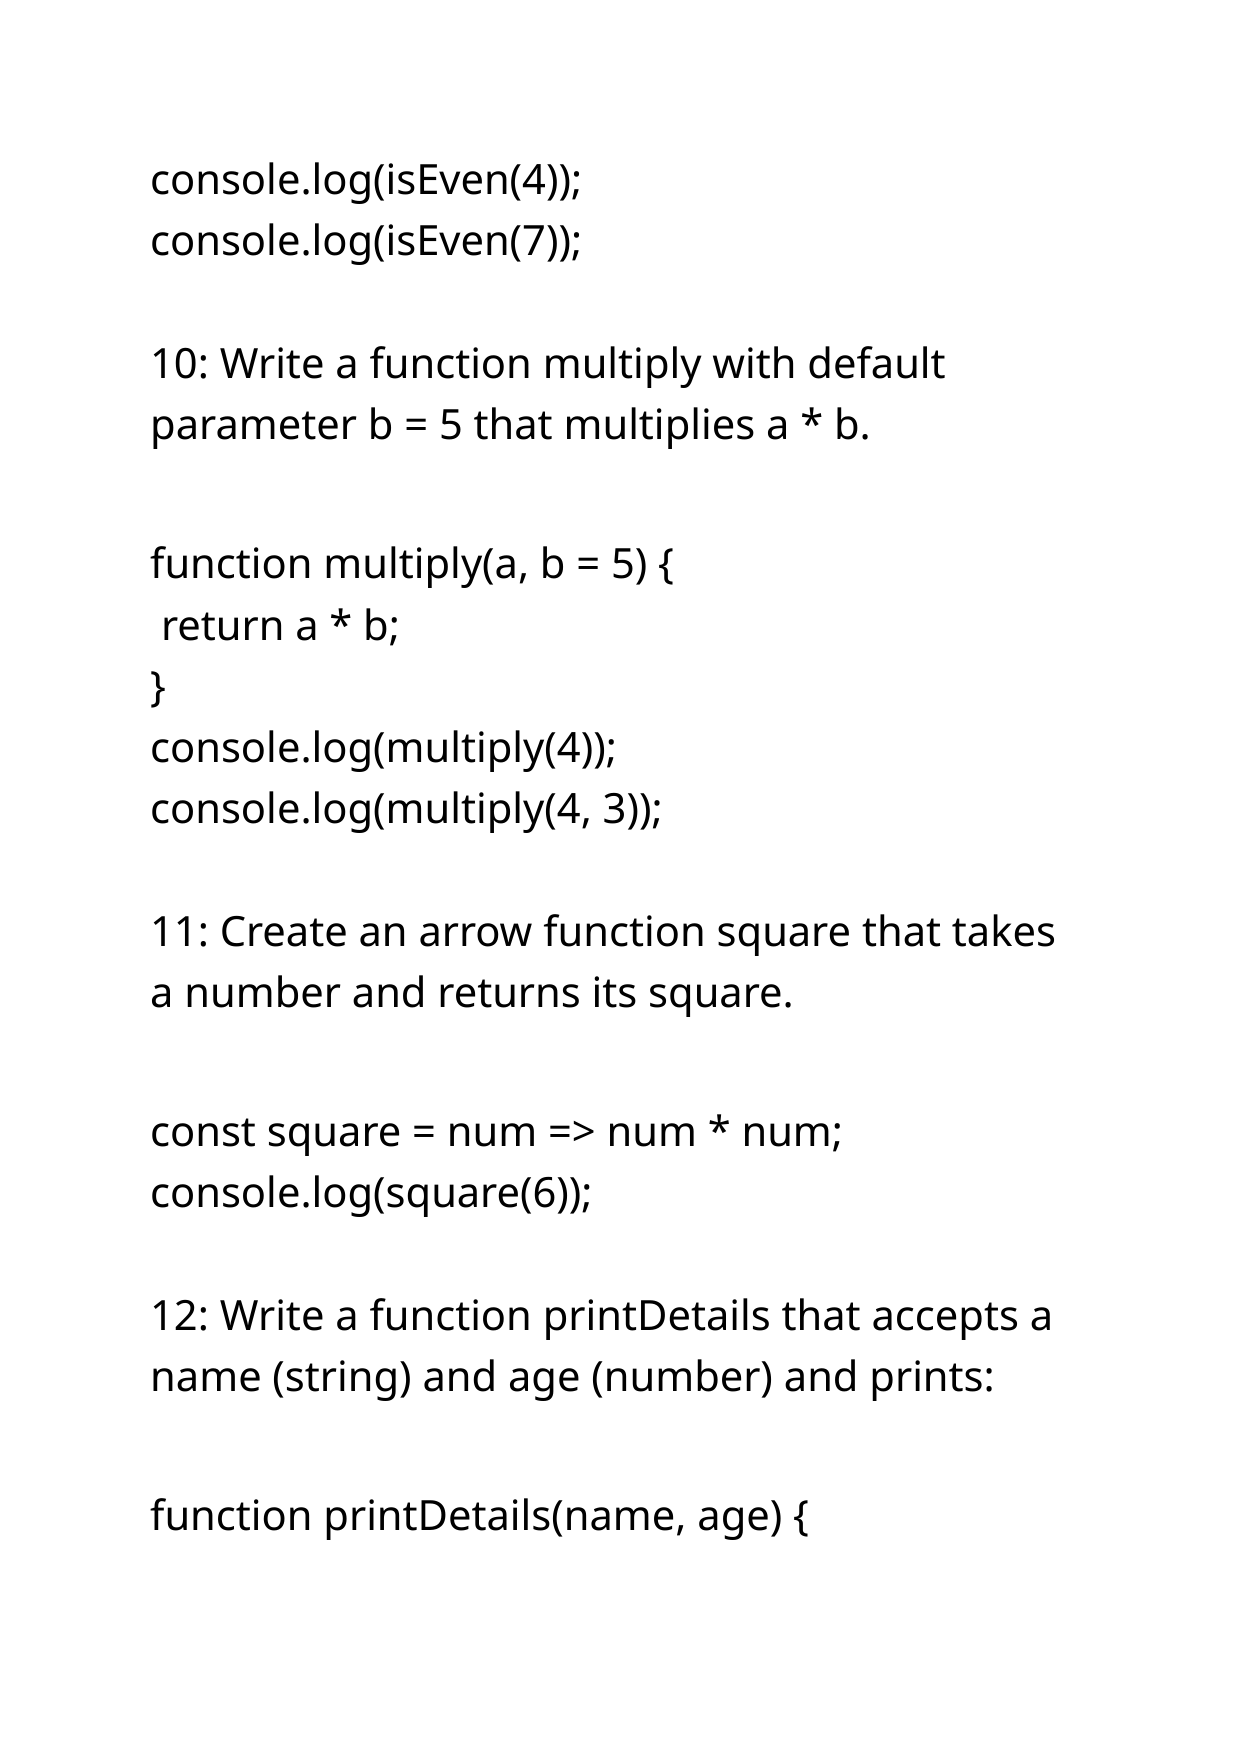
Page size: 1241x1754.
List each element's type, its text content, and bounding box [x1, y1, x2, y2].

text const square = num => num * num; console.log(square(6)); 12: Write a function printDetails that accepts a name (string) and age (number) and prints: [150, 1041, 1090, 1404]
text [150, 150, 1090, 452]
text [150, 1425, 1090, 1543]
text function multiply(a, b = 5) { return a * b; } console.log(multiply(4)); console.log(multiply(4, 3)); 11: Create an arrow function square that takes a number and returns its square. [150, 473, 1090, 1020]
